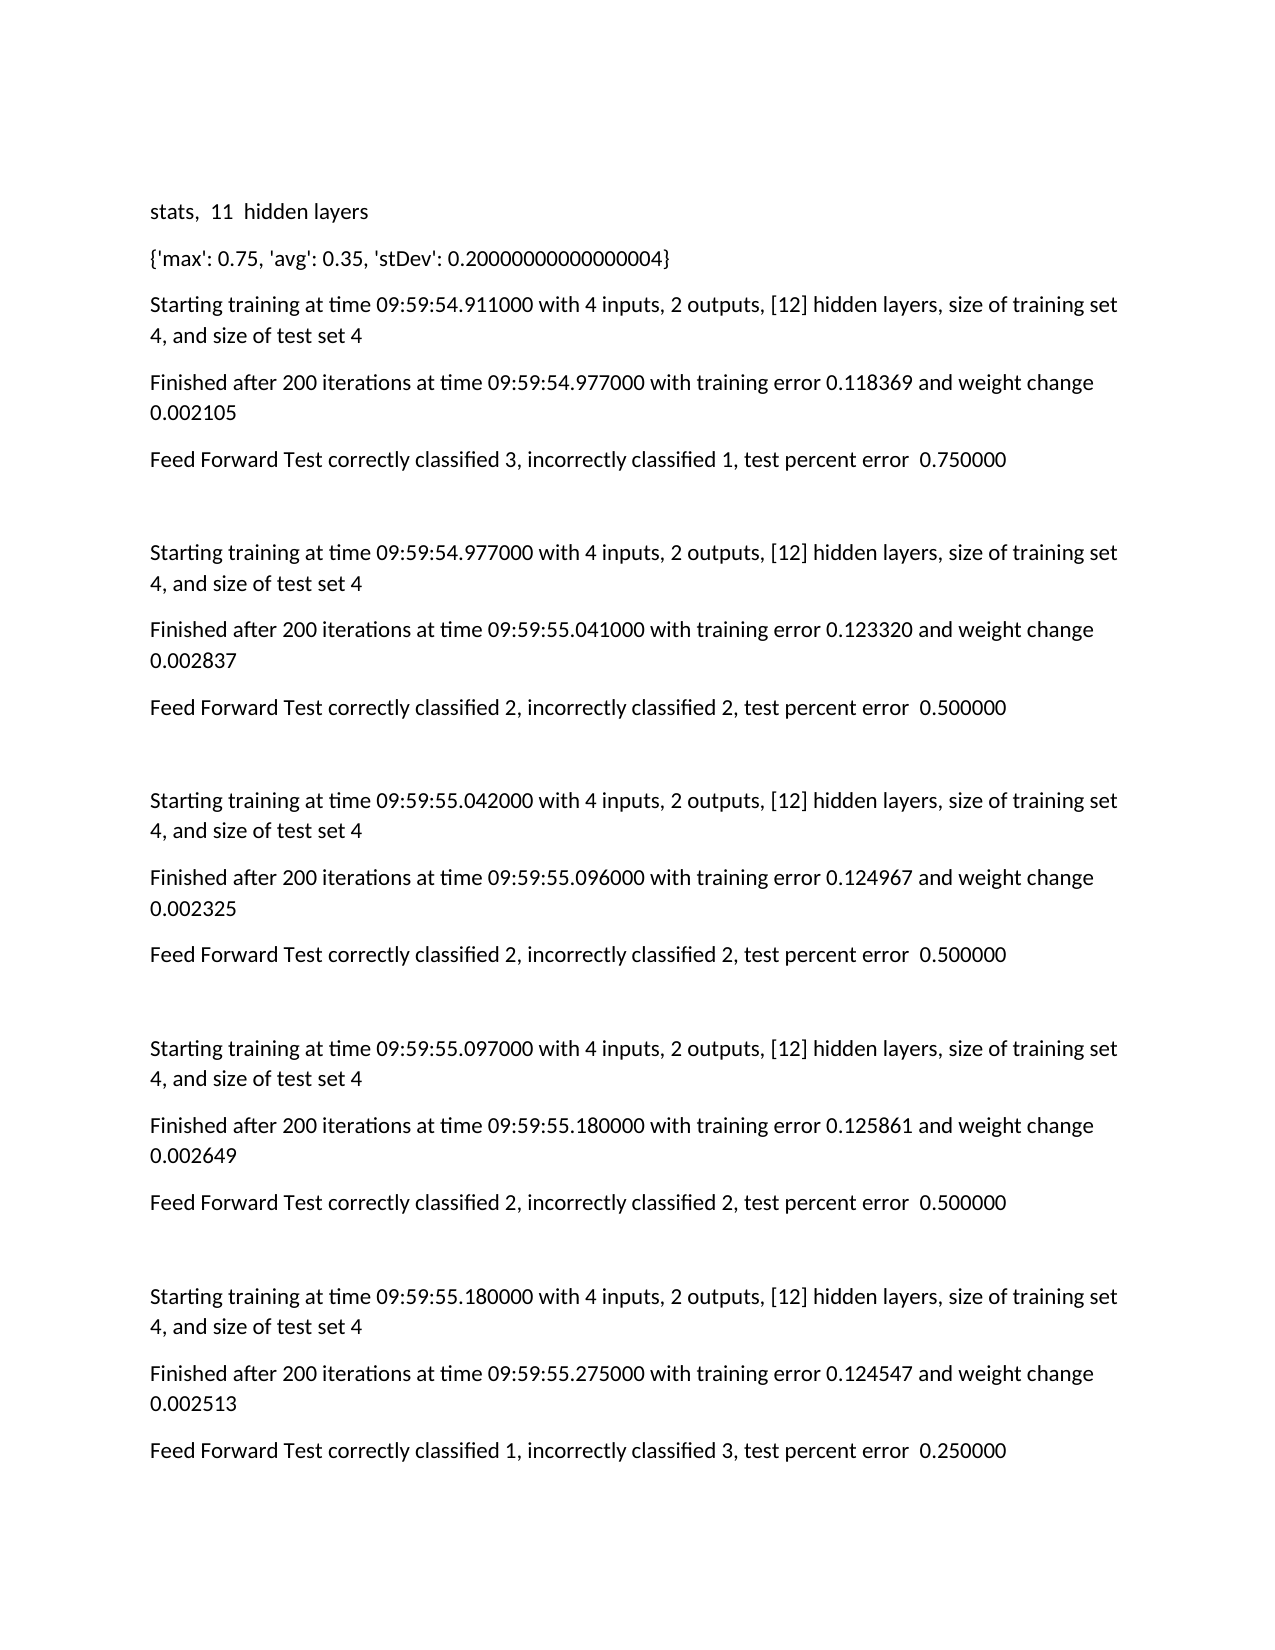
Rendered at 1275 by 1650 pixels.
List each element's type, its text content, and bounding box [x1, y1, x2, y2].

text Finished after 200 iterations at time 09:59:55.180000 with training error 0.125861 and weight change 0.002649 [150, 1111, 1125, 1170]
text Starting training at time 09:59:55.042000 with 4 inputs, 2 outputs, [12] hidden layers, size of training set 4, and size of test set 4 [150, 786, 1125, 845]
text Finished after 200 iterations at time 09:59:54.977000 with training error 0.118369 and weight change 0.002105 [150, 368, 1125, 426]
text Feed Forward Test correctly classified 2, incorrectly classified 2, test percent error 0.500000 [150, 1188, 1125, 1217]
text Starting training at time 09:59:55.180000 with 4 inputs, 2 outputs, [12] hidden layers, size of training set 4, and size of test set 4 [150, 1282, 1125, 1341]
text Feed Forward Test correctly classified 1, incorrectly classified 3, test percent error 0.250000 [150, 1436, 1125, 1464]
text Finished after 200 iterations at time 09:59:55.096000 with training error 0.124967 and weight change 0.002325 [150, 863, 1125, 922]
text {'max': 0.75, 'avg': 0.35, 'stDev': 0.20000000000000004} [150, 244, 1125, 272]
text Feed Forward Test correctly classified 2, incorrectly classified 2, test percent error 0.500000 [150, 693, 1125, 721]
text stats, 11 hidden layers [150, 197, 1125, 225]
text Finished after 200 iterations at time 09:59:55.275000 with training error 0.124547 and weight change 0.002513 [150, 1359, 1125, 1418]
text Starting training at time 09:59:54.977000 with 4 inputs, 2 outputs, [12] hidden layers, size of training set 4, and size of test set 4 [150, 538, 1125, 597]
text Feed Forward Test correctly classified 2, incorrectly classified 2, test percent error 0.500000 [150, 941, 1125, 969]
text Starting training at time 09:59:54.911000 with 4 inputs, 2 outputs, [12] hidden layers, size of training set 4, and size of test set 4 [150, 291, 1125, 349]
text Feed Forward Test correctly classified 3, incorrectly classified 1, test percent error 0.750000 [150, 445, 1125, 473]
text Starting training at time 09:59:55.097000 with 4 inputs, 2 outputs, [12] hidden layers, size of training set 4, and size of test set 4 [150, 1034, 1125, 1093]
text Finished after 200 iterations at time 09:59:55.041000 with training error 0.123320 and weight change 0.002837 [150, 616, 1125, 674]
